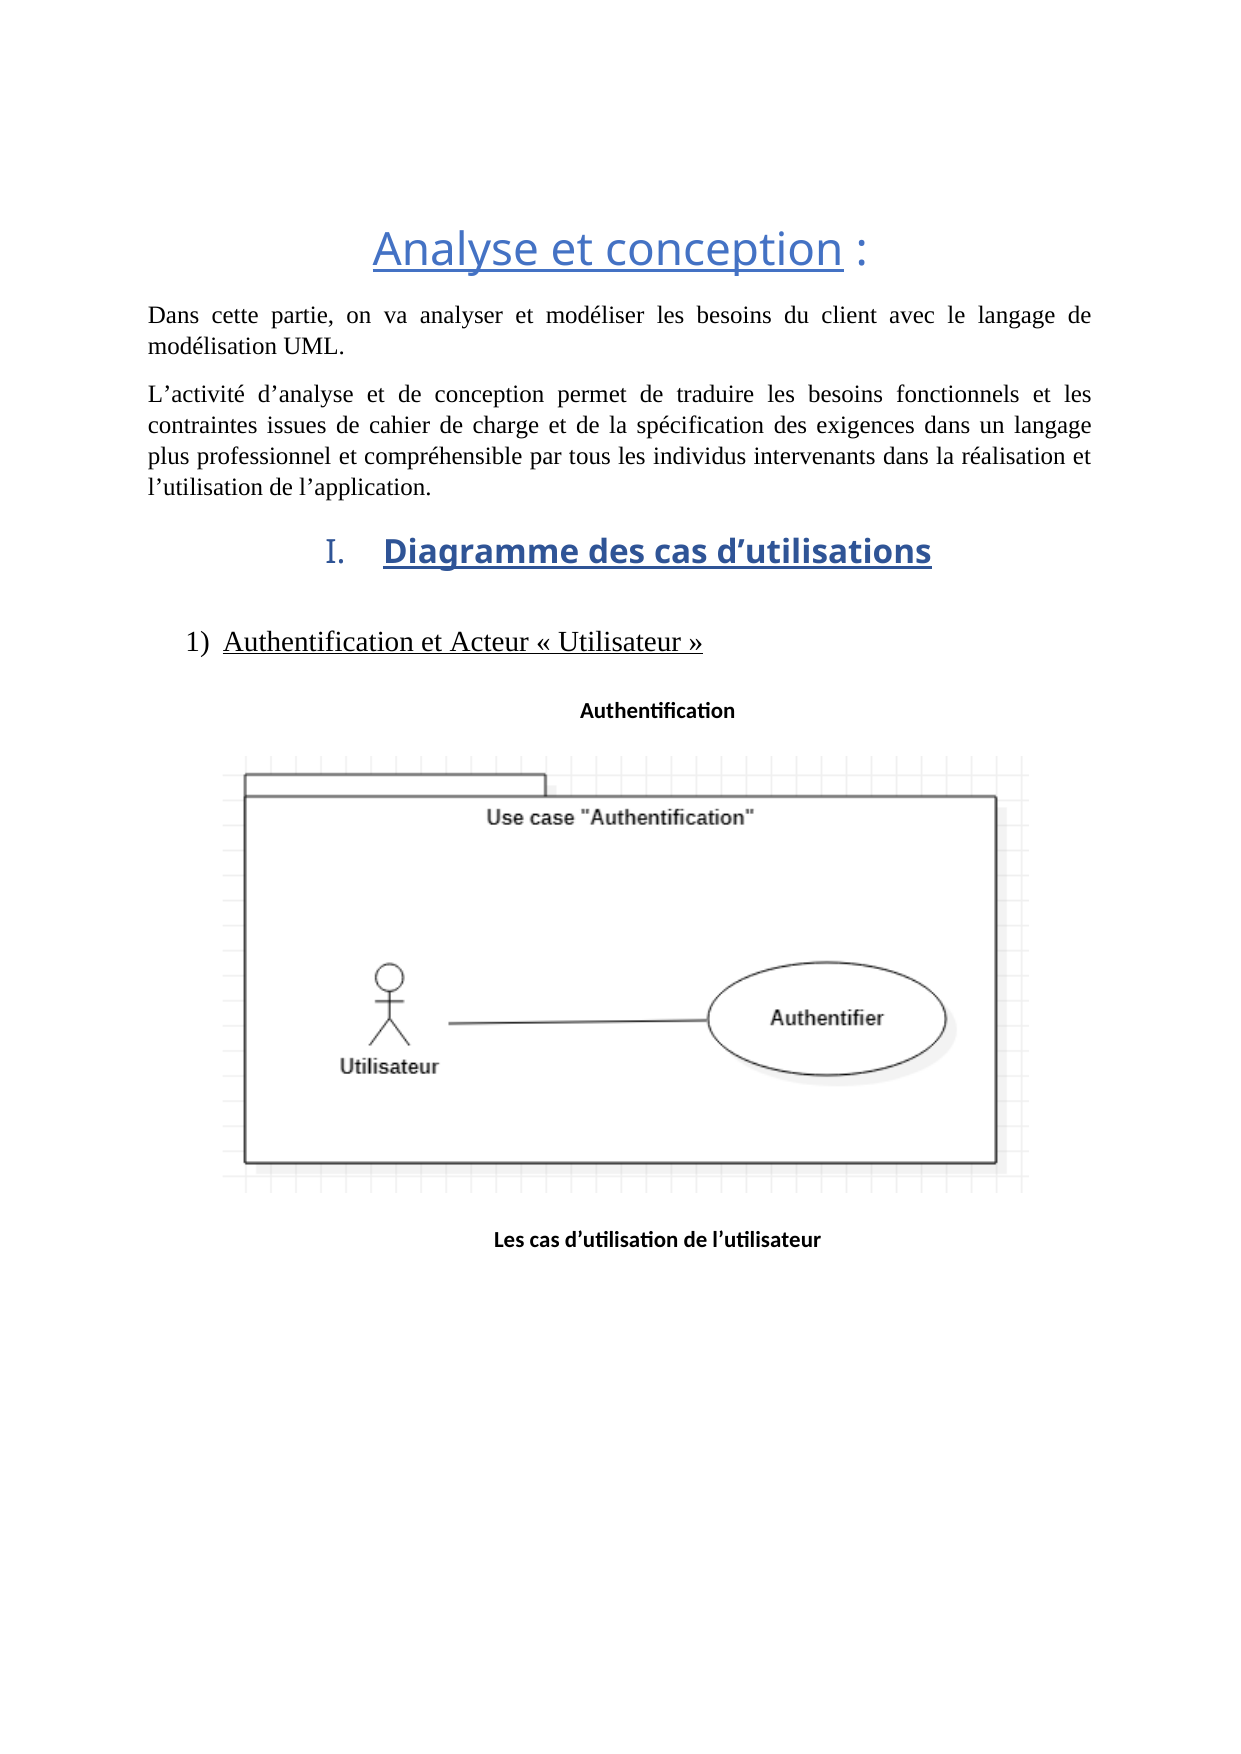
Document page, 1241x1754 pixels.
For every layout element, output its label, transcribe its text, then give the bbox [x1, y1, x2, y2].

text L’activité d’analyse et de conception permet de traduire les besoins fonctionnels et les contraintes issues de cahier de charge et de la spécification des exigences dans un langage plus professionnel et compréhensible par tous les individus intervenants dans la réalisation et l’utilisation de l’application. [148, 379, 1093, 501]
subtitle Diagramme des cas d’utilisations [185, 528, 1093, 573]
list Les cas d’utilisation de l’utilisateur [223, 1225, 1093, 1253]
text Analyse et conception : [148, 216, 1093, 278]
list Authentification et Acteur « Utilisateur » [185, 624, 1093, 657]
list Authentification [223, 696, 1093, 724]
picture [222, 756, 1029, 1193]
text Dans cette partie, on va analyser et modéliser les besoins du client avec le langage de modélisation UML. [148, 300, 1093, 360]
